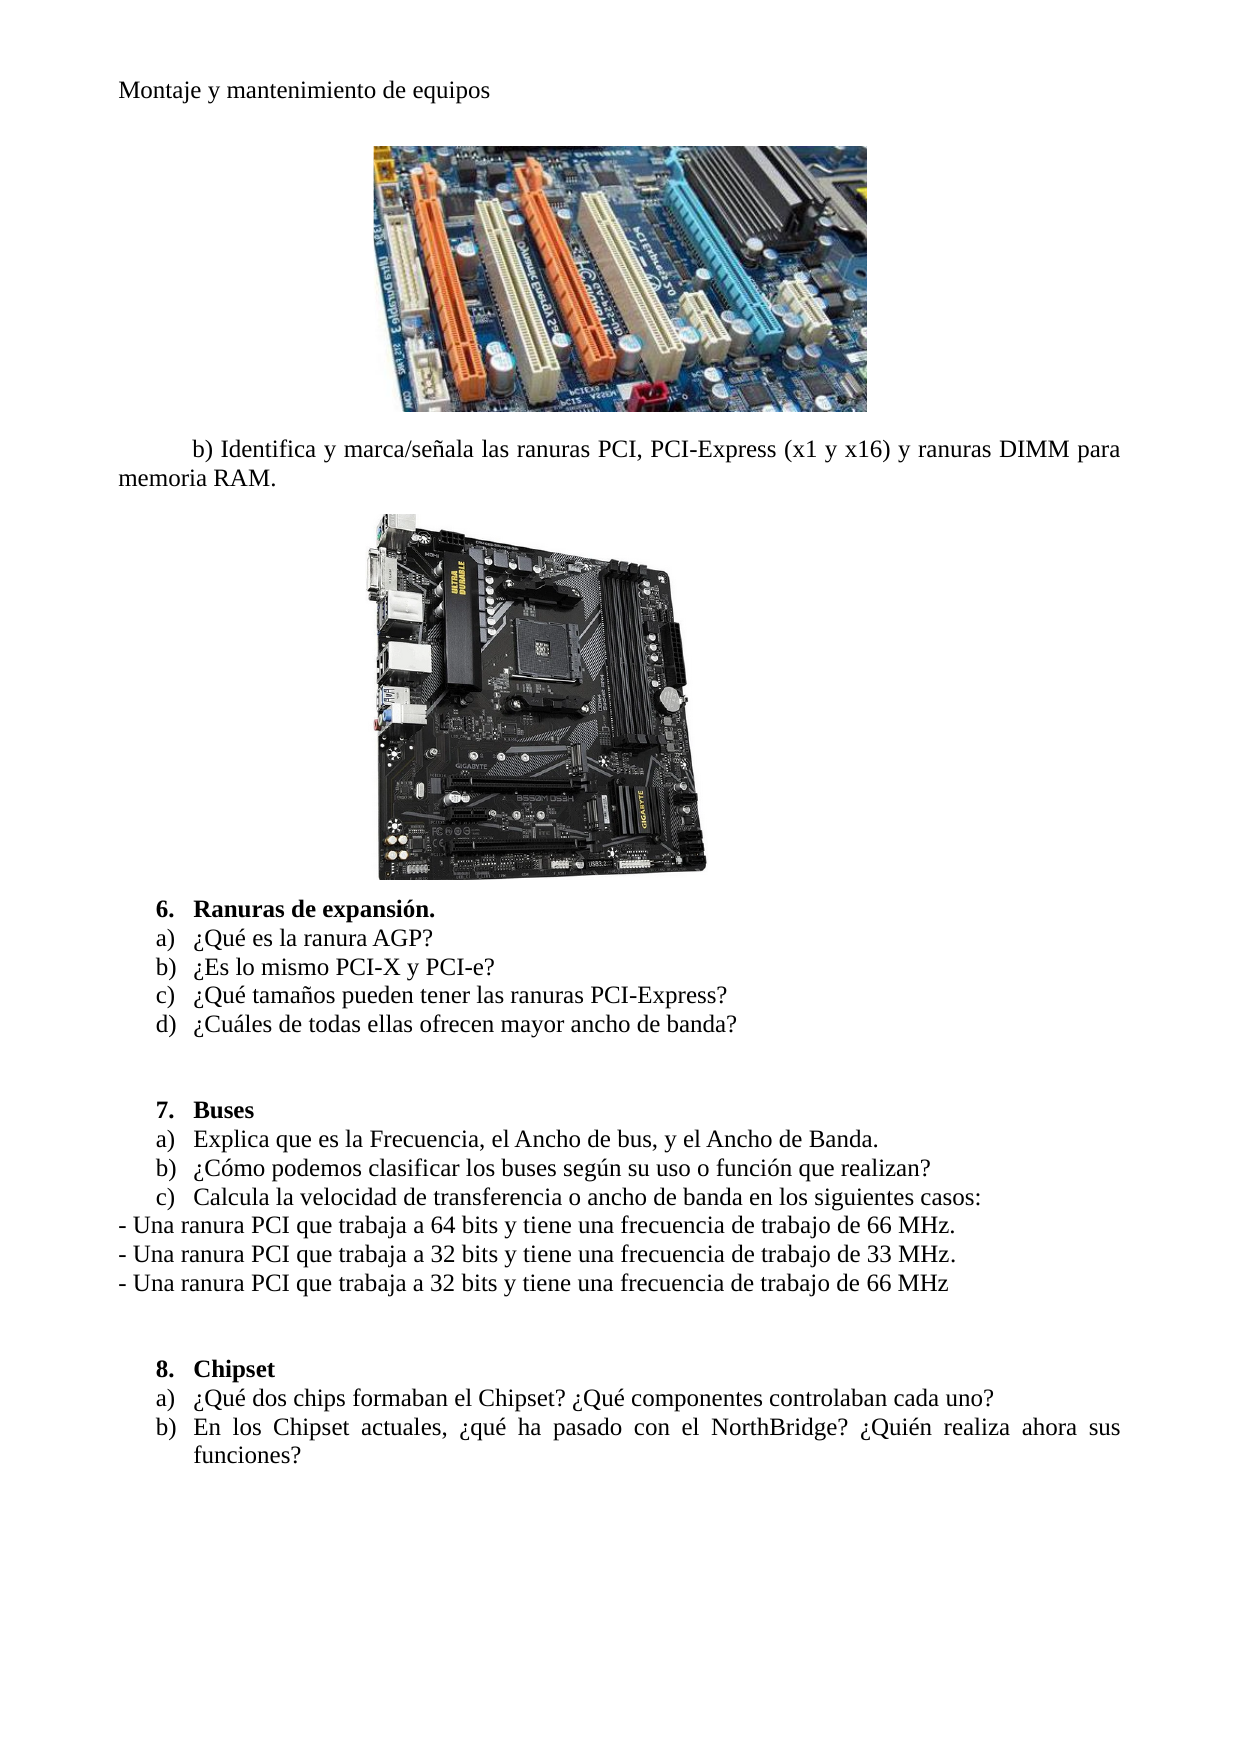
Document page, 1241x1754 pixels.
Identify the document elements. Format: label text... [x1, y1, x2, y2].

list Ranuras de expansión. [156, 894, 1122, 923]
text - Una ranura PCI que trabaja a 32 bits y tiene una frecuencia de trabajo de 33 MHz. [118, 1239, 1122, 1268]
list Explica que es la Frecuencia, el Ancho de bus, y el Ancho de Banda. [156, 1124, 1122, 1153]
list ¿Qué es la ranura AGP? [156, 923, 1122, 952]
list ¿Es lo mismo PCI-X y PCI-e? [156, 952, 1122, 981]
list ¿Qué tamaños pueden tener las ranuras PCI-Express? [156, 981, 1122, 1009]
list ¿Cómo podemos clasificar los buses según su uso o función que realizan? [156, 1153, 1122, 1182]
list Buses [156, 1096, 1122, 1124]
list ¿Cuáles de todas ellas ofrecen mayor ancho de banda? [156, 1009, 1122, 1038]
text - Una ranura PCI que trabaja a 64 bits y tiene una frecuencia de trabajo de 66 MHz. [118, 1211, 1122, 1239]
picture [373, 146, 867, 412]
picture [365, 514, 709, 880]
list Calcula la velocidad de transferencia o ancho de banda en los siguientes casos: [156, 1182, 1122, 1211]
text - Una ranura PCI que trabaja a 32 bits y tiene una frecuencia de trabajo de 66 MHz [118, 1268, 1122, 1297]
text b) Identifica y marca/señala las ranuras PCI, PCI-Express (x1 y x16) y ranuras DIMM para memoria RAM. [118, 434, 1122, 492]
list Chipset [156, 1354, 1122, 1383]
list En los Chipset actuales, ¿qué ha pasado con el NorthBridge? ¿Quién realiza ahora sus funciones? [156, 1412, 1122, 1469]
list ¿Qué dos chips formaban el Chipset? ¿Qué componentes controlaban cada uno? [156, 1383, 1122, 1412]
